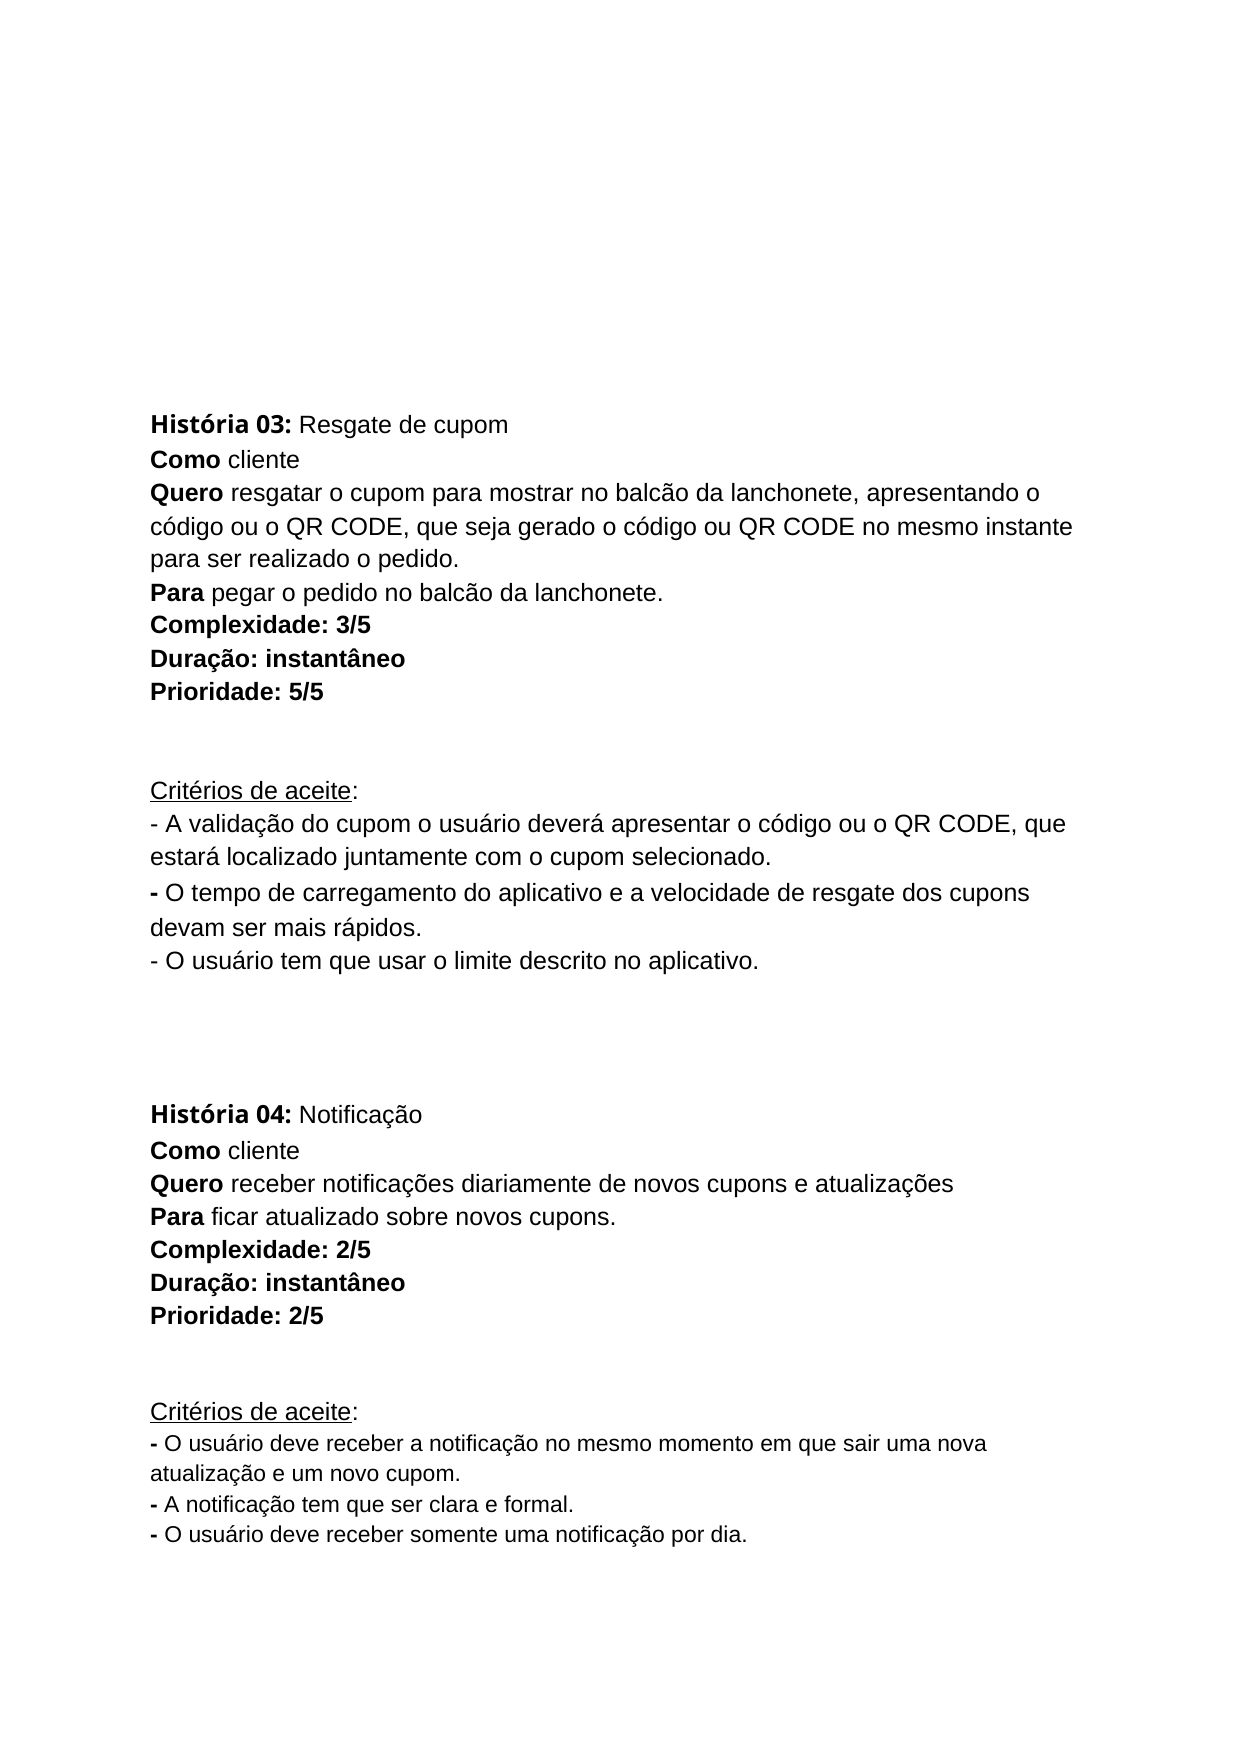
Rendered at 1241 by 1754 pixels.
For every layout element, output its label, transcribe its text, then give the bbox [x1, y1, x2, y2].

text Complexidade: 2/5 [150, 1235, 1090, 1263]
text Como cliente [150, 1136, 1090, 1164]
text - A validação do cupom o usuário deverá apresentar o código ou o QR CODE, que estará localizado juntamente com o cupom selecionado. [150, 809, 1090, 870]
text História 04: Notificação [150, 1097, 1090, 1131]
text Quero receber notificações diariamente de novos cupons e atualizações [150, 1169, 1090, 1197]
text Para ficar atualizado sobre novos cupons. [150, 1202, 1090, 1231]
text História 03: Resgate de cupom [150, 406, 1090, 440]
text Para pegar o pedido no balcão da lanchonete. [150, 577, 1090, 606]
text Duração: instantâneo [150, 1268, 1090, 1297]
text Complexidade: 3/5 [150, 611, 1090, 639]
text Prioridade: 5/5 [150, 677, 1090, 705]
text Critérios de aceite: [150, 1397, 1090, 1426]
text - O tempo de carregamento do aplicativo e a velocidade de resgate dos cupons devam ser mais rápidos. [150, 875, 1090, 942]
text - O usuário deve receber somente uma notificação por dia. [150, 1521, 1090, 1547]
text Quero resgatar o cupom para mostrar no balcão da lanchonete, apresentando o código ou o QR CODE, que seja gerado o código ou QR CODE no mesmo instante para ser realizado o pedido. [150, 478, 1090, 573]
text Prioridade: 2/5 [150, 1301, 1090, 1329]
text - O usuário deve receber a notificação no mesmo momento em que sair uma nova atualização e um novo cupom. [150, 1430, 1090, 1487]
text - A notificação tem que ser clara e formal. [150, 1491, 1090, 1517]
text - O usuário tem que usar o limite descrito no aplicativo. [150, 946, 1090, 975]
text Duração: instantâneo [150, 643, 1090, 672]
text Critérios de aceite: [150, 776, 1090, 804]
text Como cliente [150, 445, 1090, 474]
